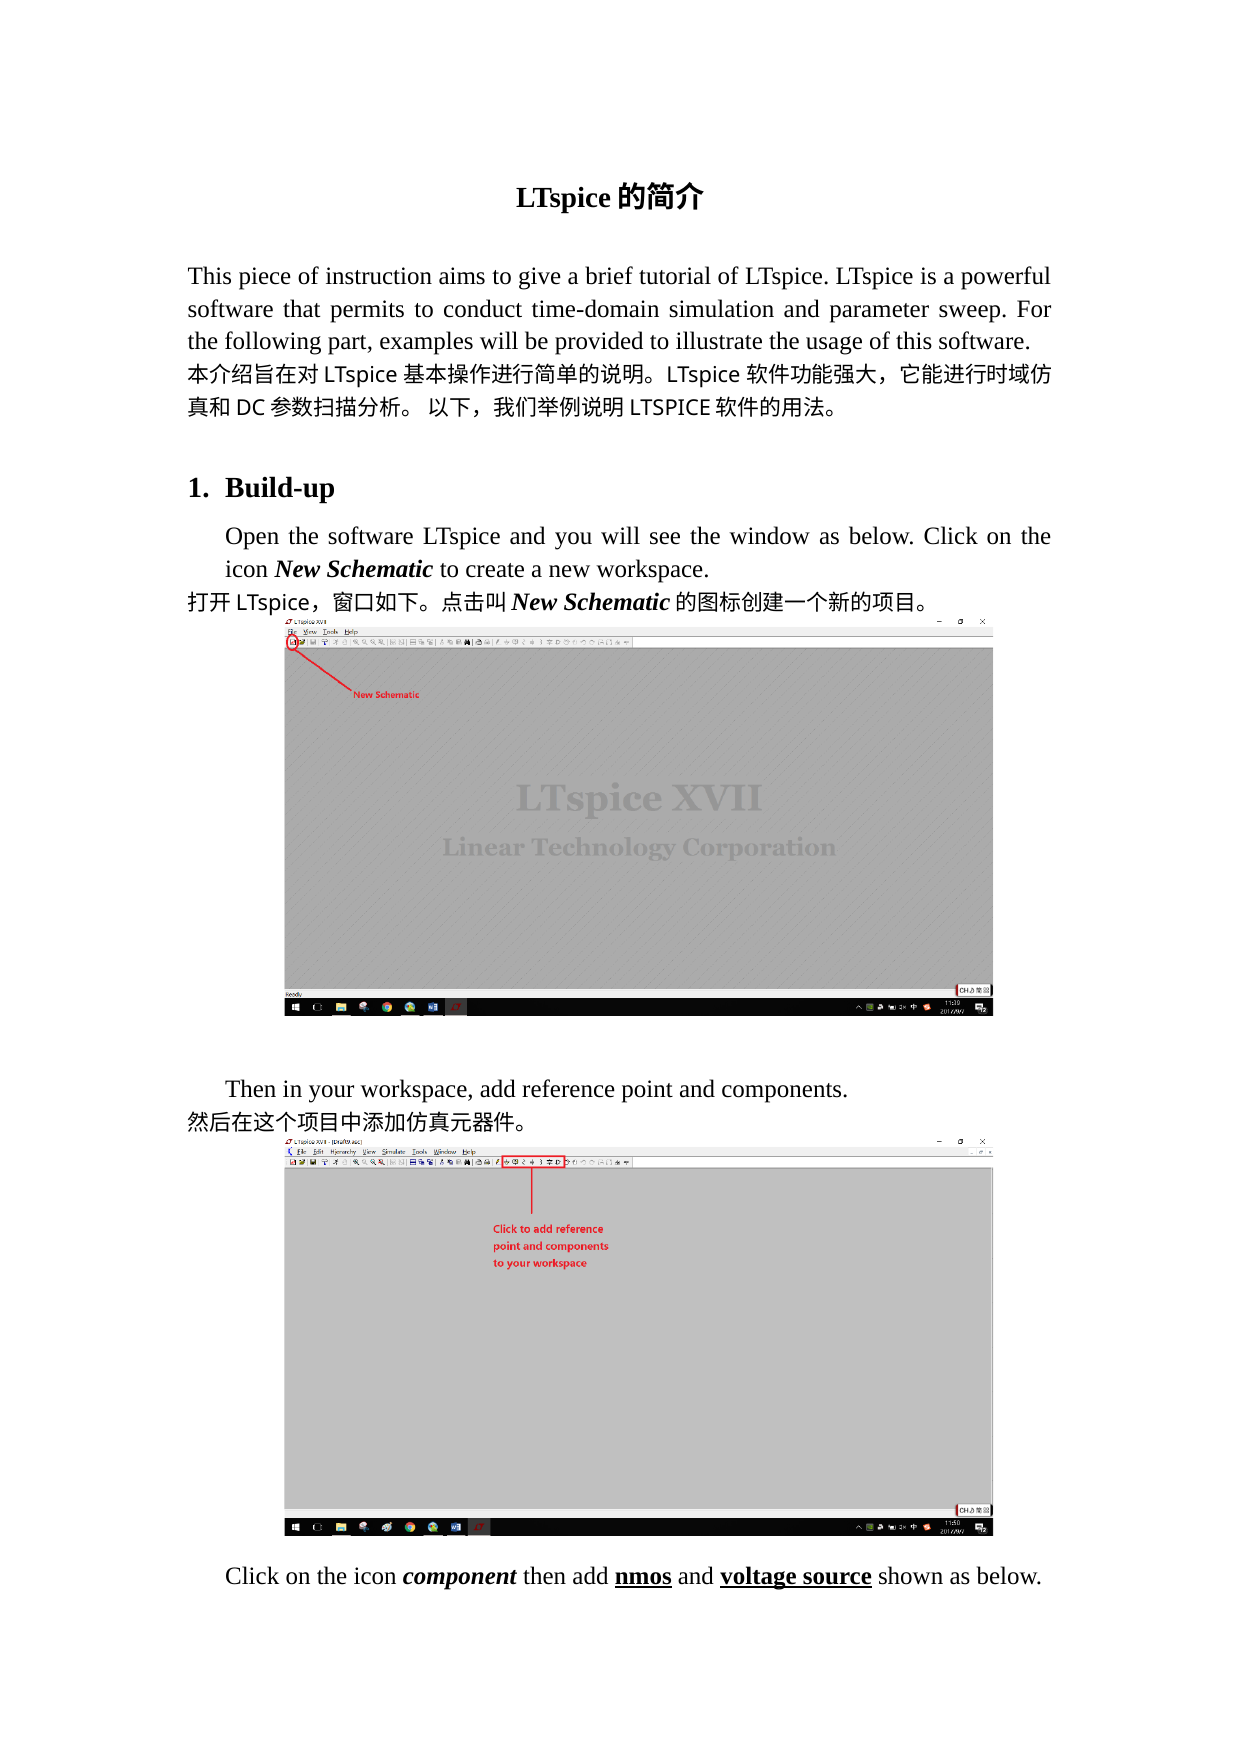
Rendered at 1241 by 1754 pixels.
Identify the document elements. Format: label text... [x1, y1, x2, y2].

text 然后在这个项目中添加仿真元器件。 [187, 1104, 1053, 1137]
text 打开LTspice，窗口如下。点击叫New Schematic的图标创建一个新的项目。 [187, 584, 1053, 617]
list Then in your workspace, add reference point and components. [225, 1072, 1053, 1104]
text LTspice的简介 [187, 162, 1053, 227]
list Build-up [187, 454, 1053, 519]
list Open the software LTspice and you will see the window as below. Click on the icon New Schematic to create a new workspace. [225, 519, 1053, 584]
text 本介绍旨在对LTspice 基本操作进行简单的说明。LTspice 软件功能强大，它能进行时域仿真和DC参数扫描分析。 以下，我们举例说明LTSPICE软件的用法。 [187, 357, 1053, 422]
list Click on the icon component then add nmos and voltage source shown as below. [225, 1559, 1053, 1592]
picture [284, 1137, 994, 1536]
text This piece of instruction aims to give a brief tutorial of LTspice. LTspice is a powerful software that permits to conduct time-domain simulation and parameter sweep. For the following part, examples will be provided to illustrate the usage of this software. [187, 259, 1053, 357]
picture [284, 617, 994, 1016]
